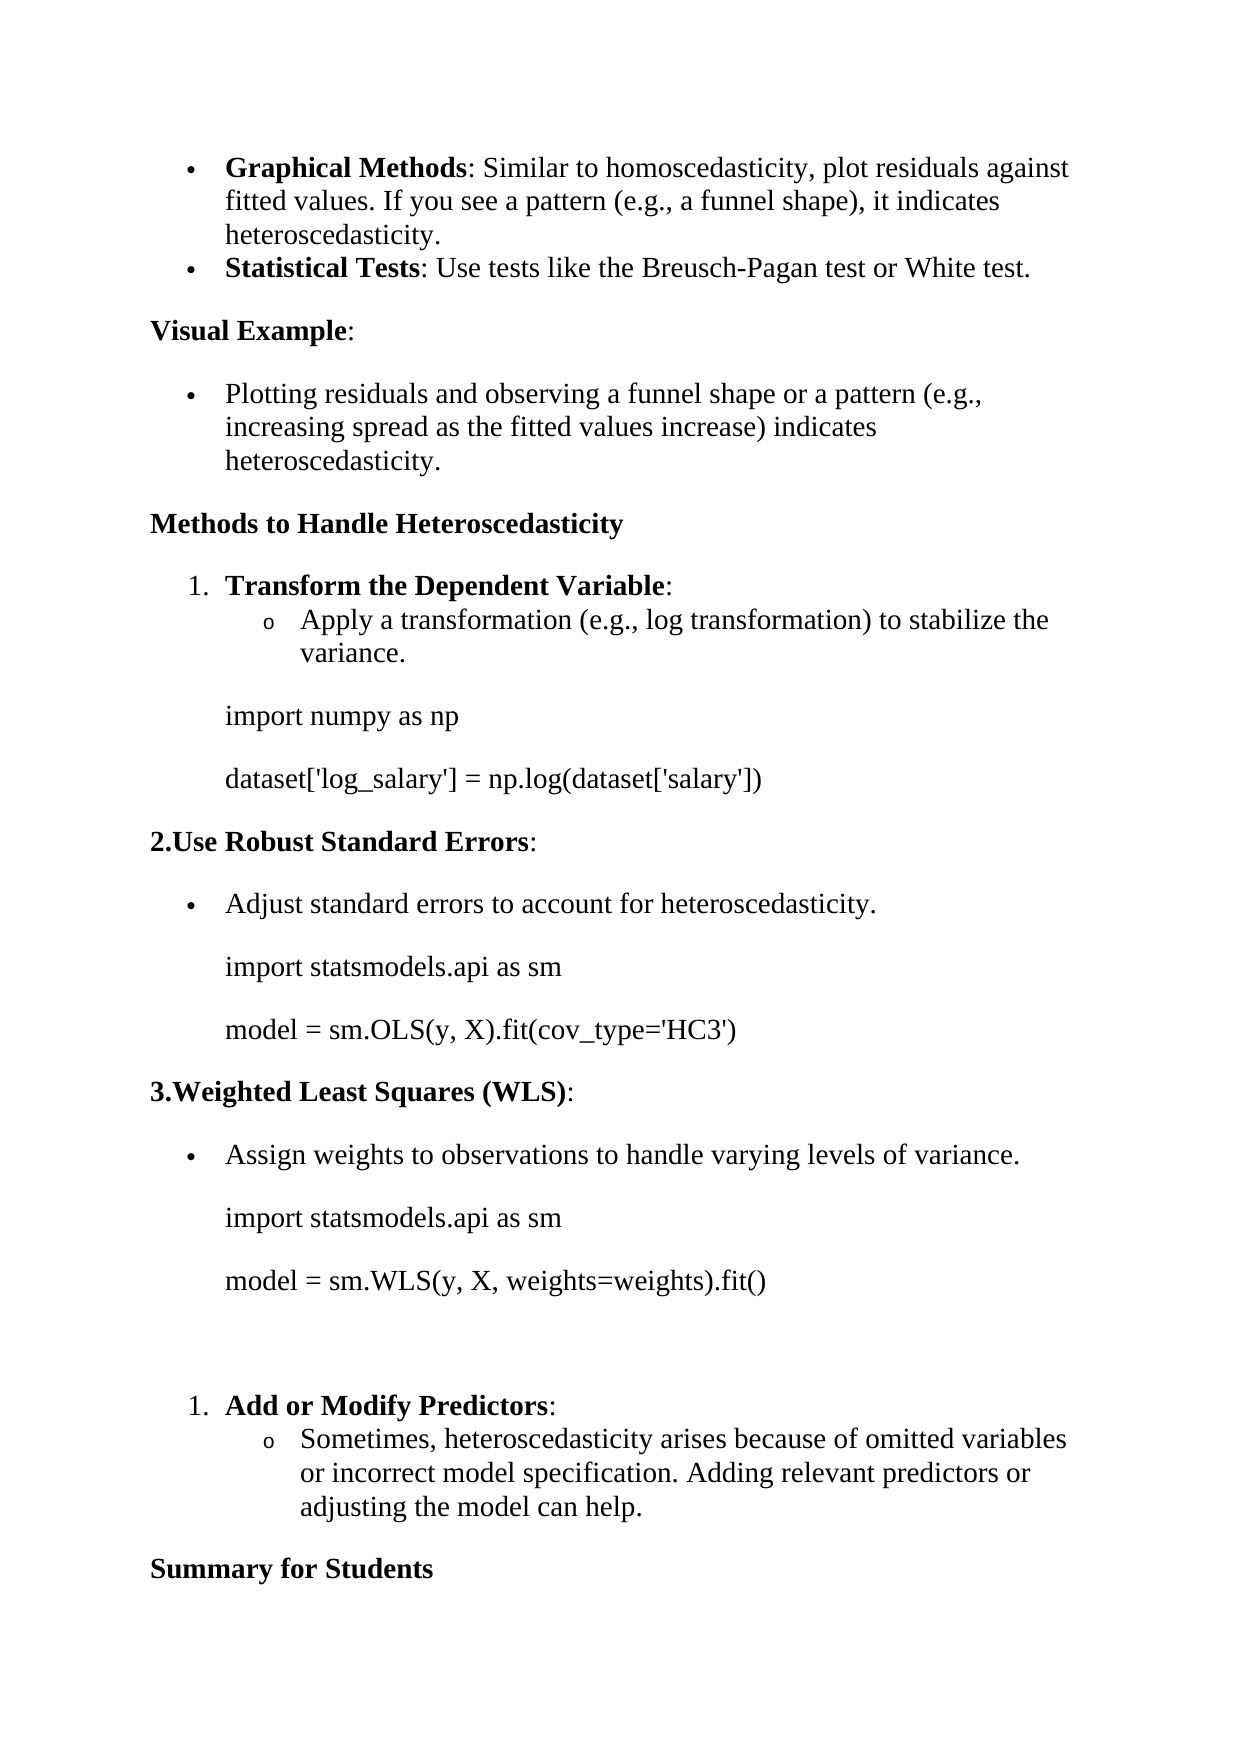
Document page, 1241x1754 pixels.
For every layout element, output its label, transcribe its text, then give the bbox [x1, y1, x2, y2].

list Plotting residuals and observing a funnel shape or a pattern (e.g., increasing spread as the fitted values increase) indicates heteroscedasticity. [187, 376, 1090, 477]
text model = sm.OLS(y, X).fit(cov_type='HC3') [225, 1012, 1090, 1045]
list Sometimes, heteroscedasticity arises because of omitted variables or incorrect model specification. Adding relevant predictors or adjusting the model can help. [262, 1422, 1090, 1522]
text dataset['log_salary'] = np.log(dataset['salary']) [225, 761, 1090, 794]
list Transform the Dependent Variable: [187, 568, 1090, 602]
list Graphical Methods: Similar to homoscedasticity, plot residuals against fitted values. If you see a pattern (e.g., a funnel shape), it indicates heteroscedasticity. [187, 150, 1090, 251]
text Summary for Students [150, 1551, 1090, 1585]
text model = sm.WLS(y, X, weights=weights).fit() [225, 1263, 1090, 1296]
text Visual Example: [150, 313, 1090, 347]
list Adjust standard errors to account for heteroscedasticity. [187, 886, 1090, 920]
list Statistical Tests: Use tests like the Breusch-Pagan test or White test. [187, 251, 1090, 284]
text Methods to Handle Heteroscedasticity [150, 506, 1090, 539]
text 2.Use Robust Standard Errors: [150, 824, 1090, 857]
text import statsmodels.api as sm [225, 1200, 1090, 1233]
list Add or Modify Predictors: [187, 1388, 1090, 1422]
text import statsmodels.api as sm [225, 949, 1090, 983]
text 3.Weighted Least Squares (WLS): [150, 1074, 1090, 1108]
list Assign weights to observations to handle varying levels of variance. [187, 1137, 1090, 1171]
list Apply a transformation (e.g., log transformation) to stabilize the variance. [262, 602, 1090, 669]
text import numpy as np [225, 698, 1090, 732]
